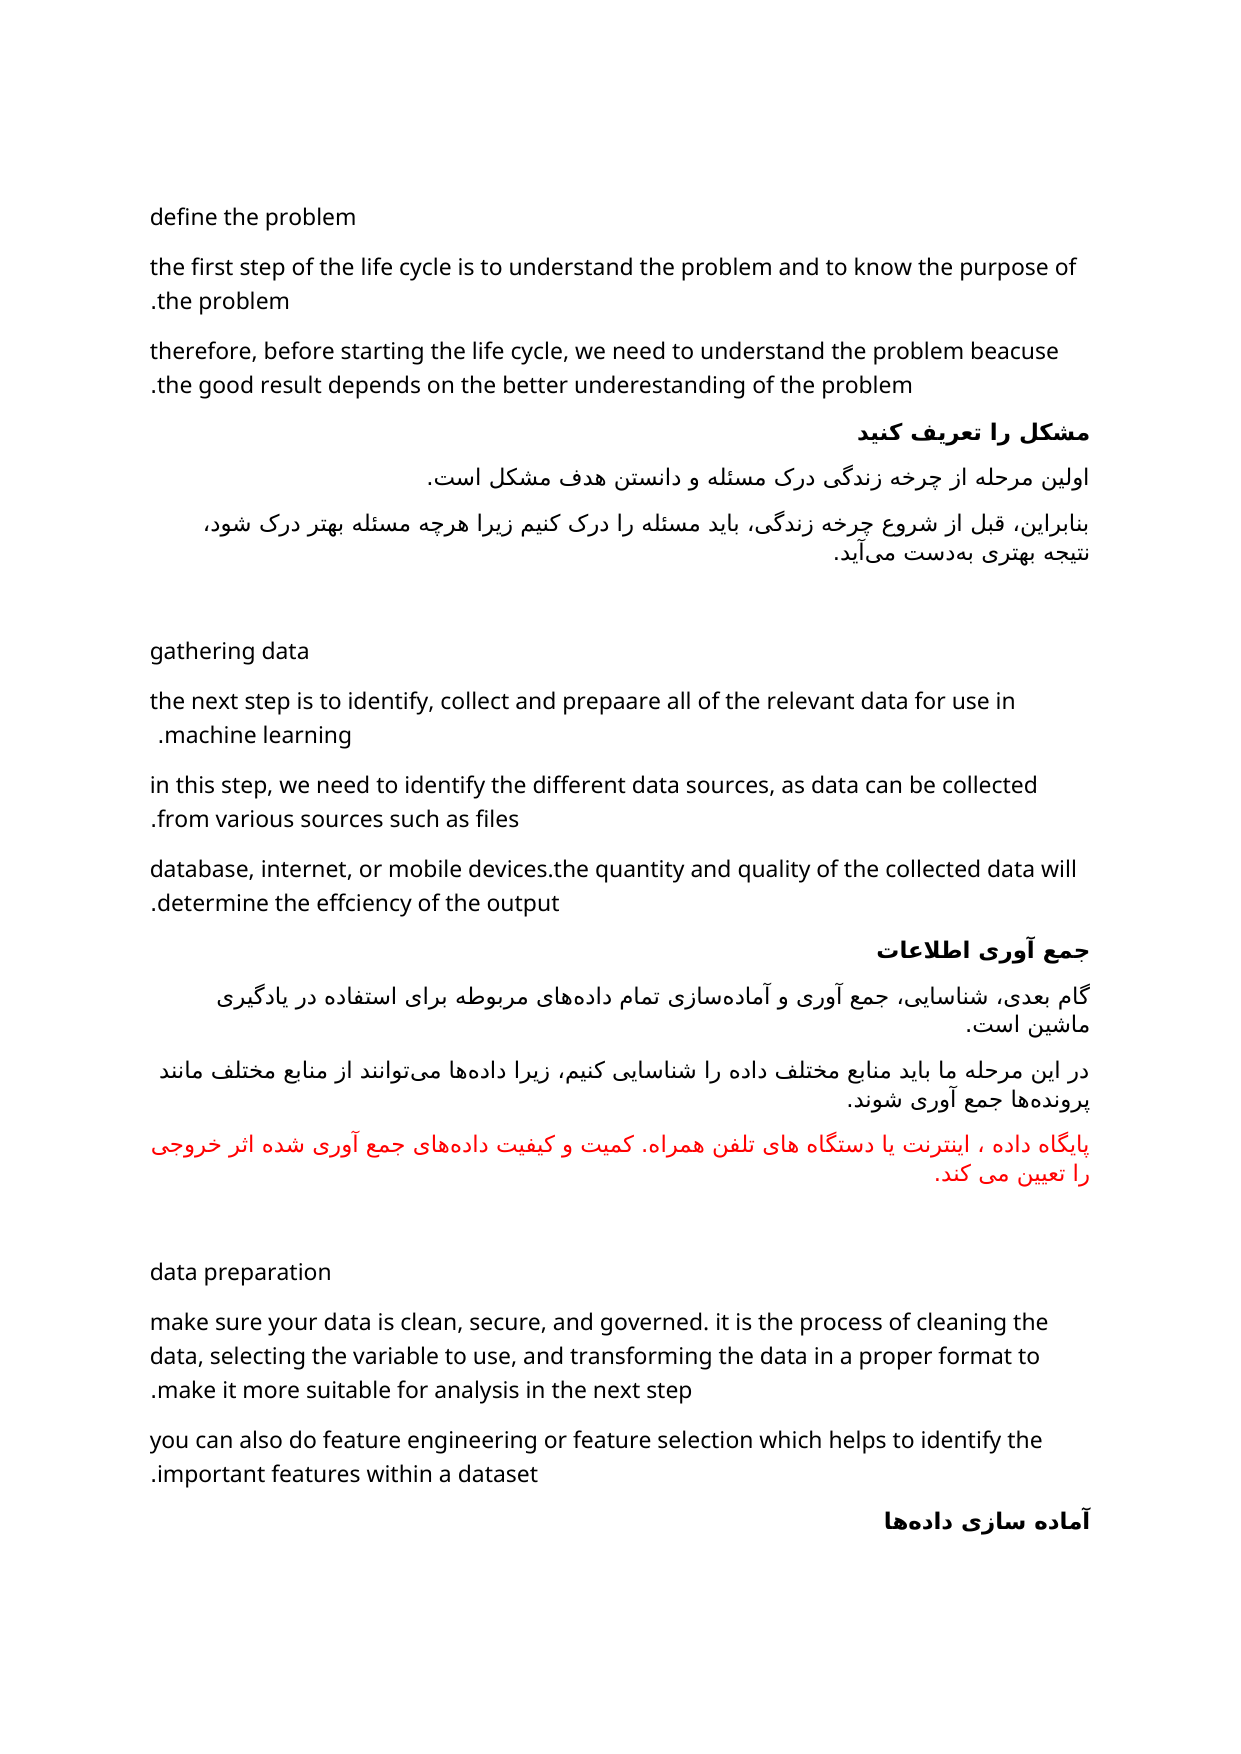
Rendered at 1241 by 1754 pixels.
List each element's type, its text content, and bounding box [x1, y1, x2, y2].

text جمع آوری اطلاعات [150, 937, 1090, 964]
text بنابراین، قبل از شروع چرخه زندگی، باید مسئله را درک کنیم زیرا هرچه مسئله بهتر درک شود، نتیجه بهتری به‌دست می‌آید. [150, 510, 1090, 565]
text در این مرحله ما باید منابع مختلف داده را شناسایی کنیم، زیرا داده‌ها می‌توانند از منابع مختلف مانند پرونده‌ها جمع آوری شوند. [150, 1057, 1090, 1112]
text اولین مرحله از چرخه زندگی درک مسئله و دانستن هدف مشکل است. [150, 464, 1090, 491]
text in this step, we need to identify the different data sources, as data can be collected from various sources such as files. [150, 769, 1090, 834]
text you can also do feature engineering or feature selection which helps to identify the important features within a dataset. [150, 1424, 1090, 1489]
text gathering data [150, 634, 1090, 666]
text data preparation [150, 1256, 1090, 1287]
text the next step is to identify, collect and prepaare all of the relevant data for use in machine learning. [150, 685, 1090, 750]
text پایگاه داده ، اینترنت یا دستگاه های تلفن همراه. کمیت و کیفیت داده‌های جمع آوری شده اثر خروجی را تعیین می کند. [150, 1131, 1090, 1187]
text آماده سازی داده‌ها [150, 1508, 1090, 1535]
text make sure your data is clean, secure, and governed. it is the process of cleaning the data, selecting the variable to use, and transforming the data in a proper format to make it more suitable for analysis in the next step. [150, 1306, 1090, 1405]
text database, internet, or mobile devices.the quantity and quality of the collected data will determine the effciency of the output. [150, 853, 1090, 918]
text define the problem [150, 200, 1090, 232]
text گام بعدی، شناسایی، جمع آوری و آماده‌سازی تمام داده‌های مربوطه برای استفاده در یادگیری ماشین است. [150, 983, 1090, 1038]
text مشکل را تعریف کنید [150, 419, 1090, 446]
text therefore, before starting the life cycle, we need to understand the problem beacuse the good result depends on the better underestanding of the problem. [150, 335, 1090, 400]
text the first step of the life cycle is to understand the problem and to know the purpose of the problem. [150, 251, 1090, 316]
